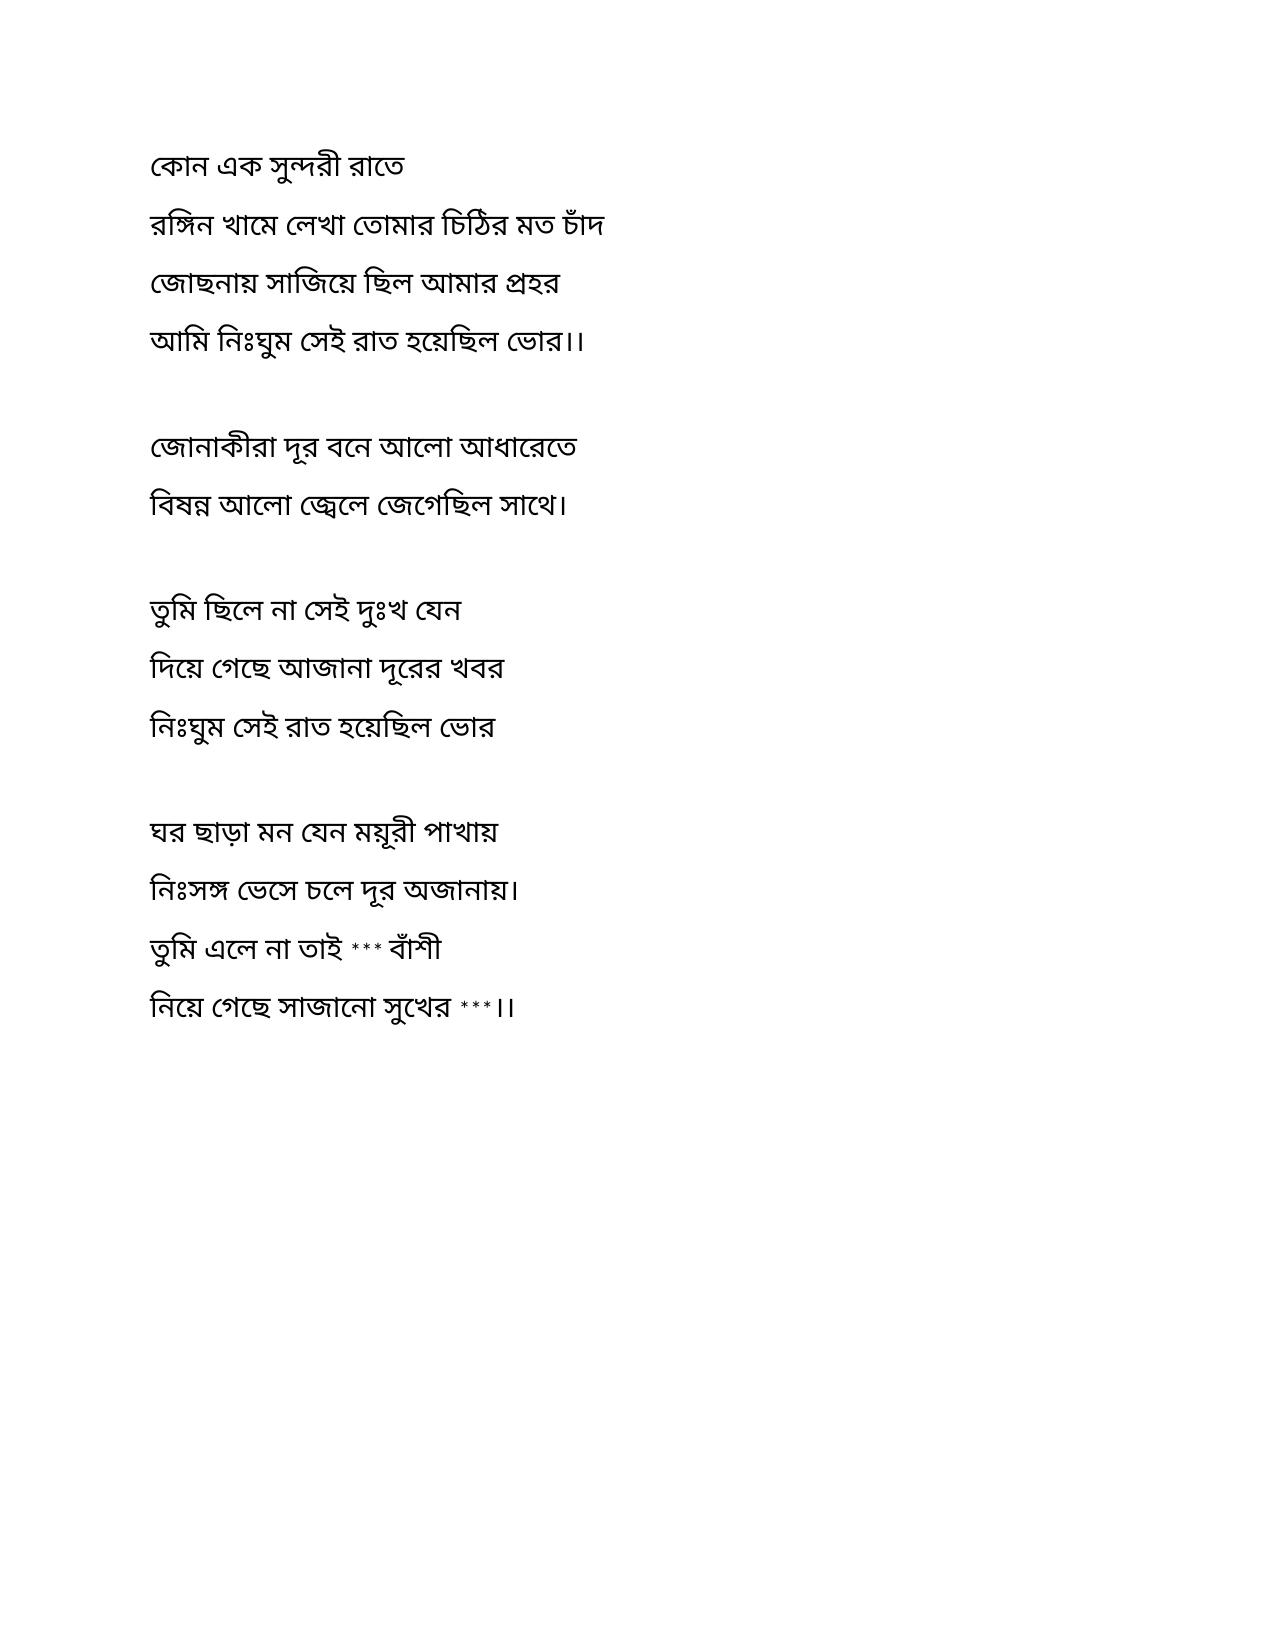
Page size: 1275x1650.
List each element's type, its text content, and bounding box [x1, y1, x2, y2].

text ঘর ছাড়া মন যেন ময়ূরী পাখায় [150, 816, 1125, 854]
text নিয়ে গেছে সাজানো সুখের ***।। [150, 991, 1125, 1029]
text তুমি ছিলে না সেই দুঃখ যেন [150, 594, 1125, 632]
text জোনাকীরা দূর বনে আলো আধারেতে [150, 430, 1125, 469]
text রঙ্গিন খামে লেখা তোমার চিঠির মত চাঁদ [150, 208, 1125, 247]
text তুমি এলে না তাই *** বাঁশী [150, 932, 1125, 971]
text দিয়ে গেছে আজানা দূরের খবর [150, 652, 1125, 691]
text নিঃসঙ্গ ভেসে চলে দূর অজানায়। [150, 874, 1125, 913]
text আমি নিঃঘুম সেই রাত হয়েছিল ভোর।। [150, 325, 1125, 364]
text বিষন্ন আলো জ্বেলে জেগেছিল সাথে। [150, 488, 1125, 527]
text জোছনায় সাজিয়ে ছিল আমার প্রহর [150, 267, 1125, 305]
text কোন এক সুন্দরী রাতে [150, 150, 1125, 189]
text নিঃঘুম সেই রাত হয়েছিল ভোর [150, 710, 1125, 749]
